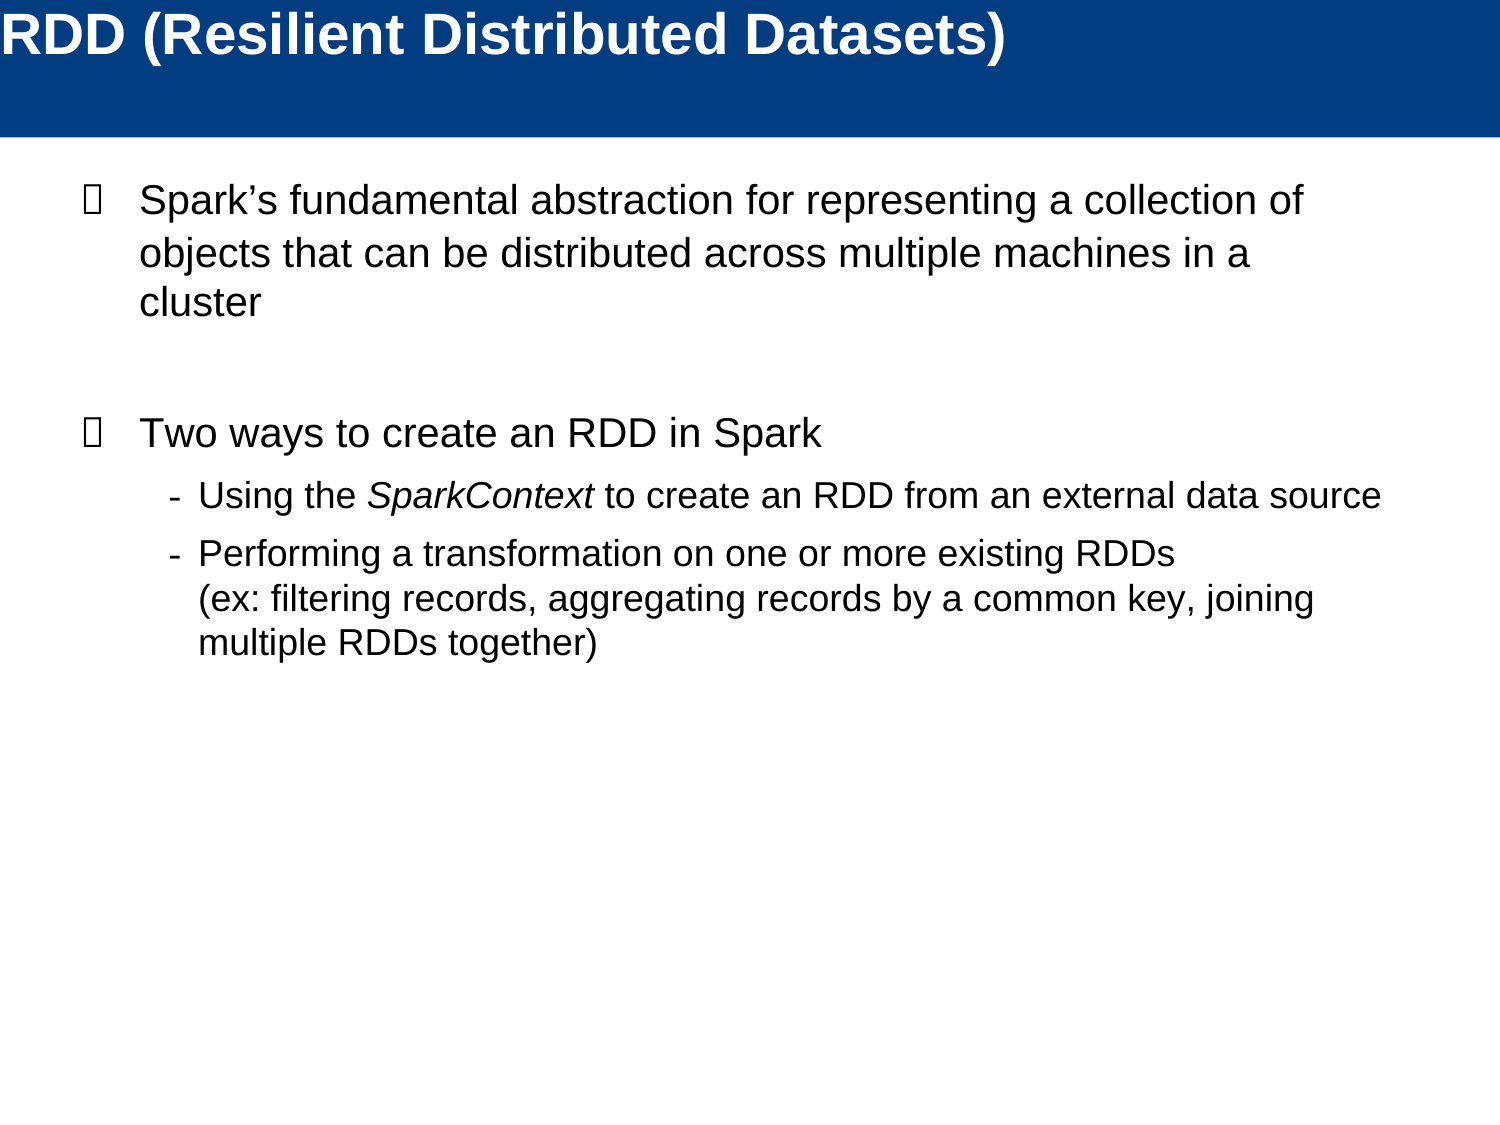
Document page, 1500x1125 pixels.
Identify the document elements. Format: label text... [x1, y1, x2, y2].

subtitle Spark’s fundamental abstraction for representing a collection of objects that can be distributed across multiple machines in a cluster [80, 170, 1385, 326]
list Two ways to create an RDD in Spark [80, 402, 1500, 459]
list Performing a transformation on one or more existing RDDs [168, 531, 1500, 574]
text (ex: filtering records, aggregating records by a common key, joining multiple RDDs together) [198, 576, 1403, 664]
list Using the SparkContext to create an RDD from an external data source [168, 474, 1500, 517]
